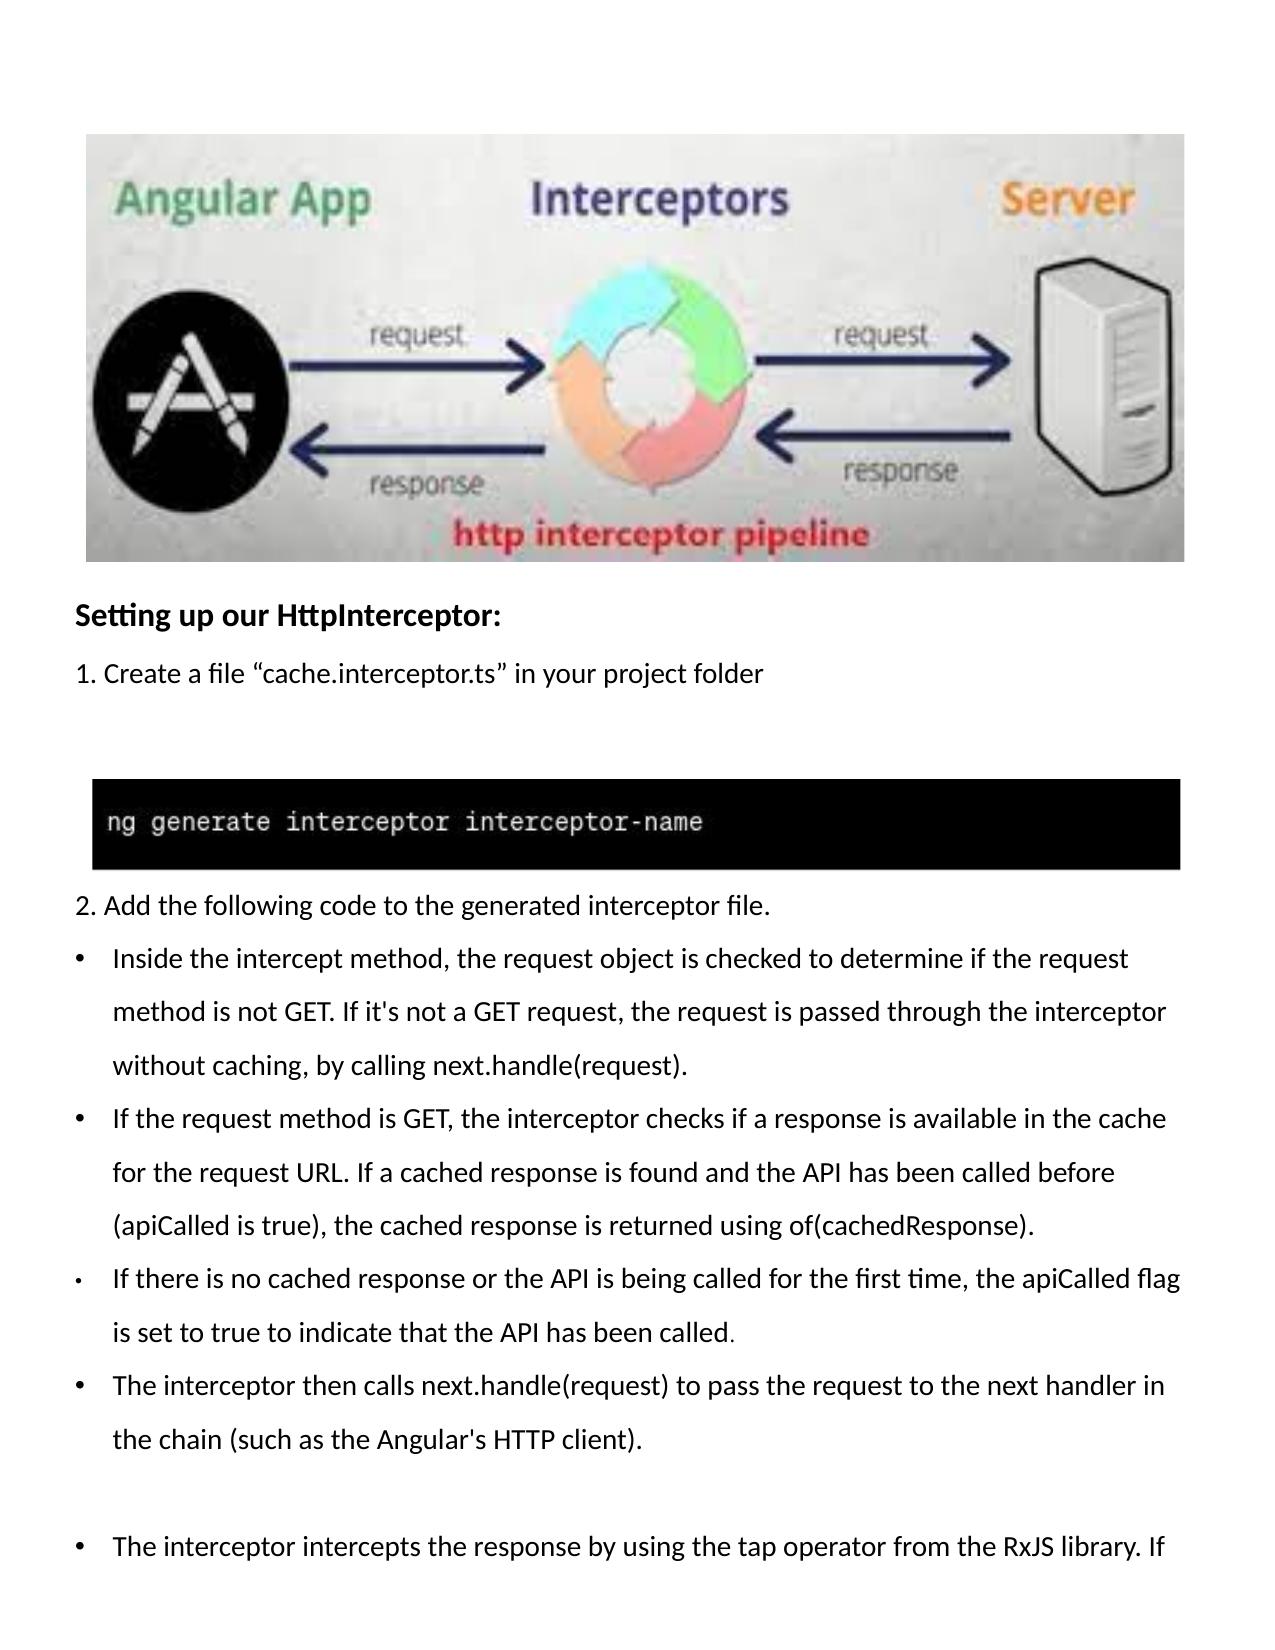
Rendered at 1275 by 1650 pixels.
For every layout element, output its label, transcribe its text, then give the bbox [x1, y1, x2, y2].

list The interceptor then calls next.handle(request) to pass the request to the next handler in the chain (such as the Angular's HTTP client). [75, 1367, 1200, 1457]
picture [92, 779, 1181, 872]
list If there is no cached response or the API is being called for the first time, the apiCalled flag is set to true to indicate that the API has been called. [75, 1261, 1200, 1350]
list If the request method is GET, the interceptor checks if a response is available in the cache for the request URL. If a cached response is found and the API has been called before (apiCalled is true), the cached response is returned using of(cachedResponse). [75, 1100, 1200, 1243]
list Inside the intercept method, the request object is checked to determine if the request method is not GET. If it's not a GET request, the request is passed through the interceptor without caching, by calling next.handle(request). [75, 940, 1200, 1082]
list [75, 1528, 1200, 1563]
text 1. Create a file “cache.interceptor.ts” in your project folder [75, 655, 1200, 691]
picture [86, 134, 1185, 562]
